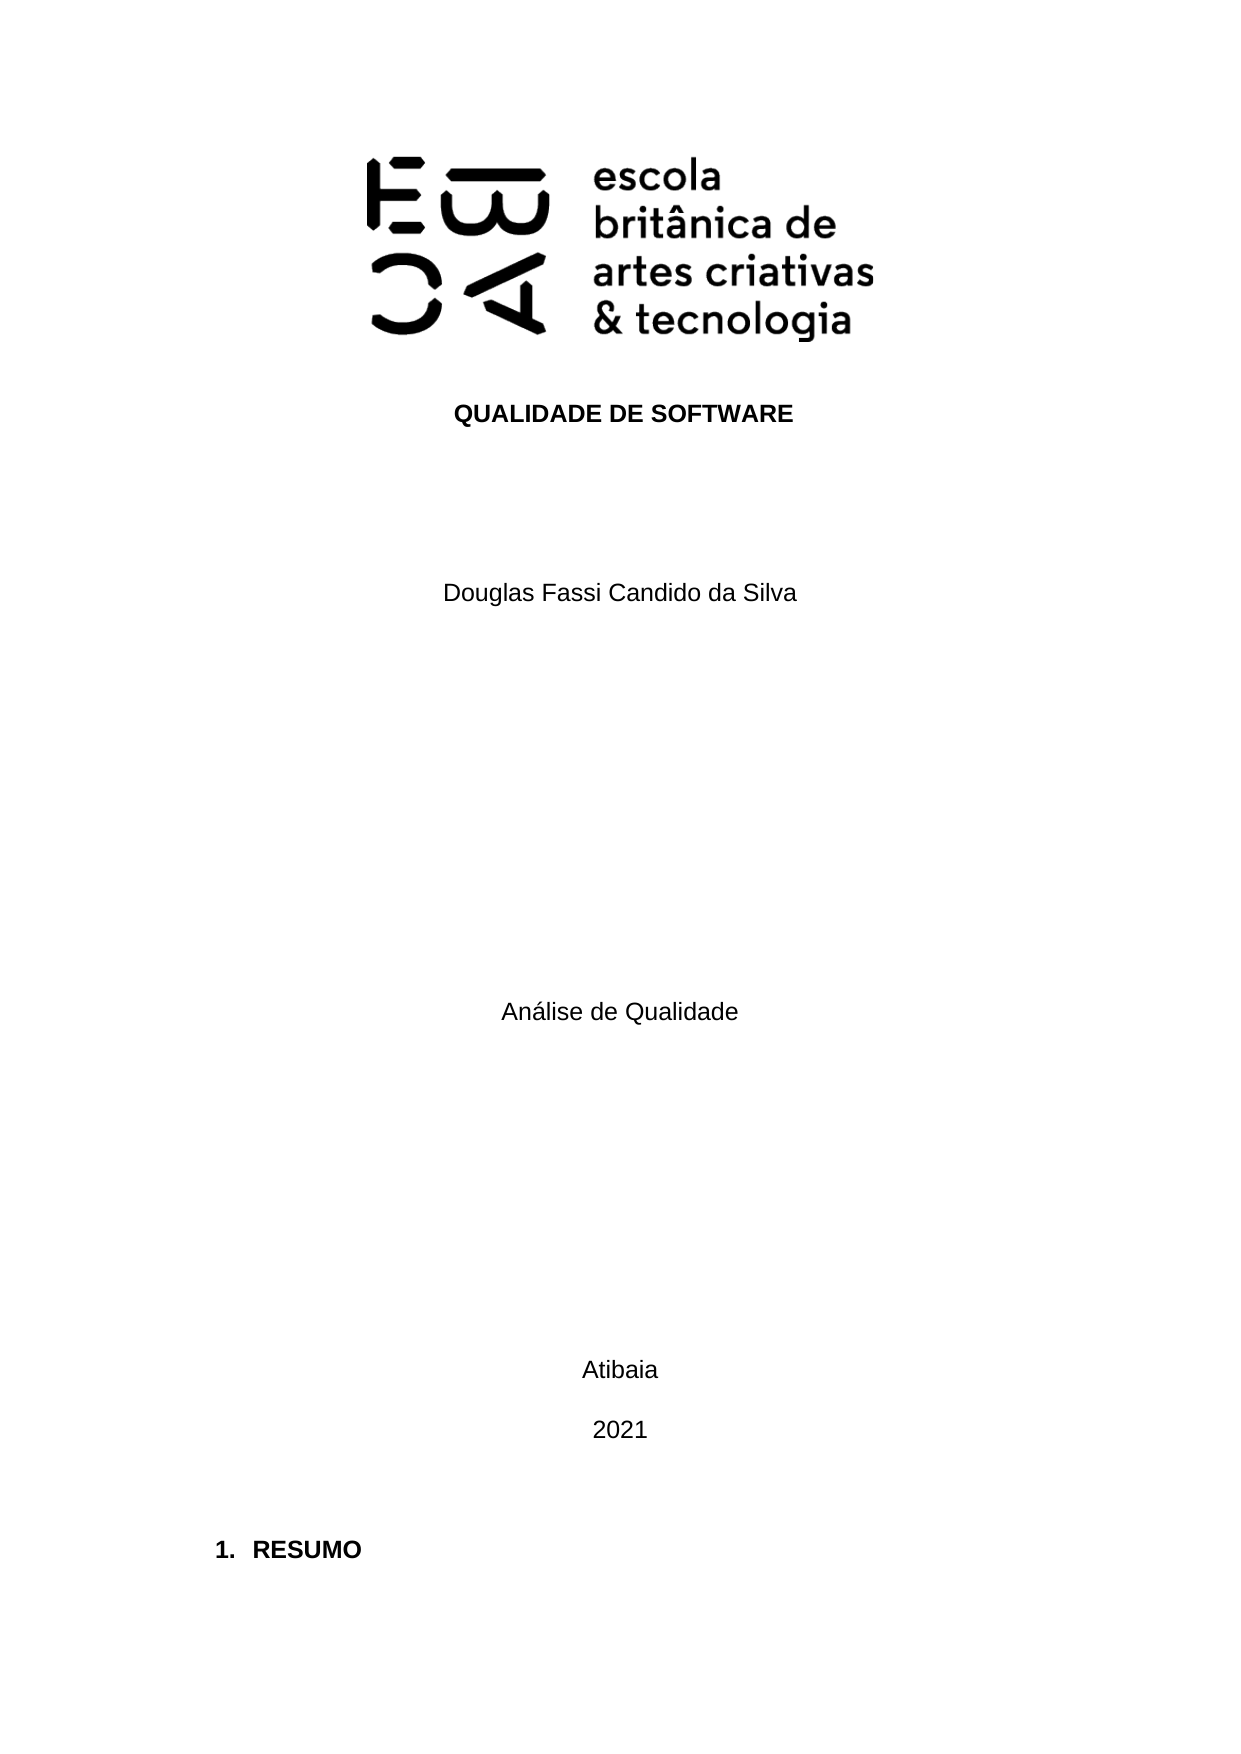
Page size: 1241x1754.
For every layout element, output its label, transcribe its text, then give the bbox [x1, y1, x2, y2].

text Douglas Fassi Candido da Silva [177, 578, 1063, 607]
text Análise de Qualidade [177, 997, 1063, 1025]
text 2021 [177, 1415, 1063, 1444]
picture [367, 147, 874, 342]
subtitle RESUMO [215, 1535, 1063, 1563]
text Atibaia [177, 1355, 1063, 1384]
text QUALIDADE DE SOFTWARE [177, 399, 1063, 427]
